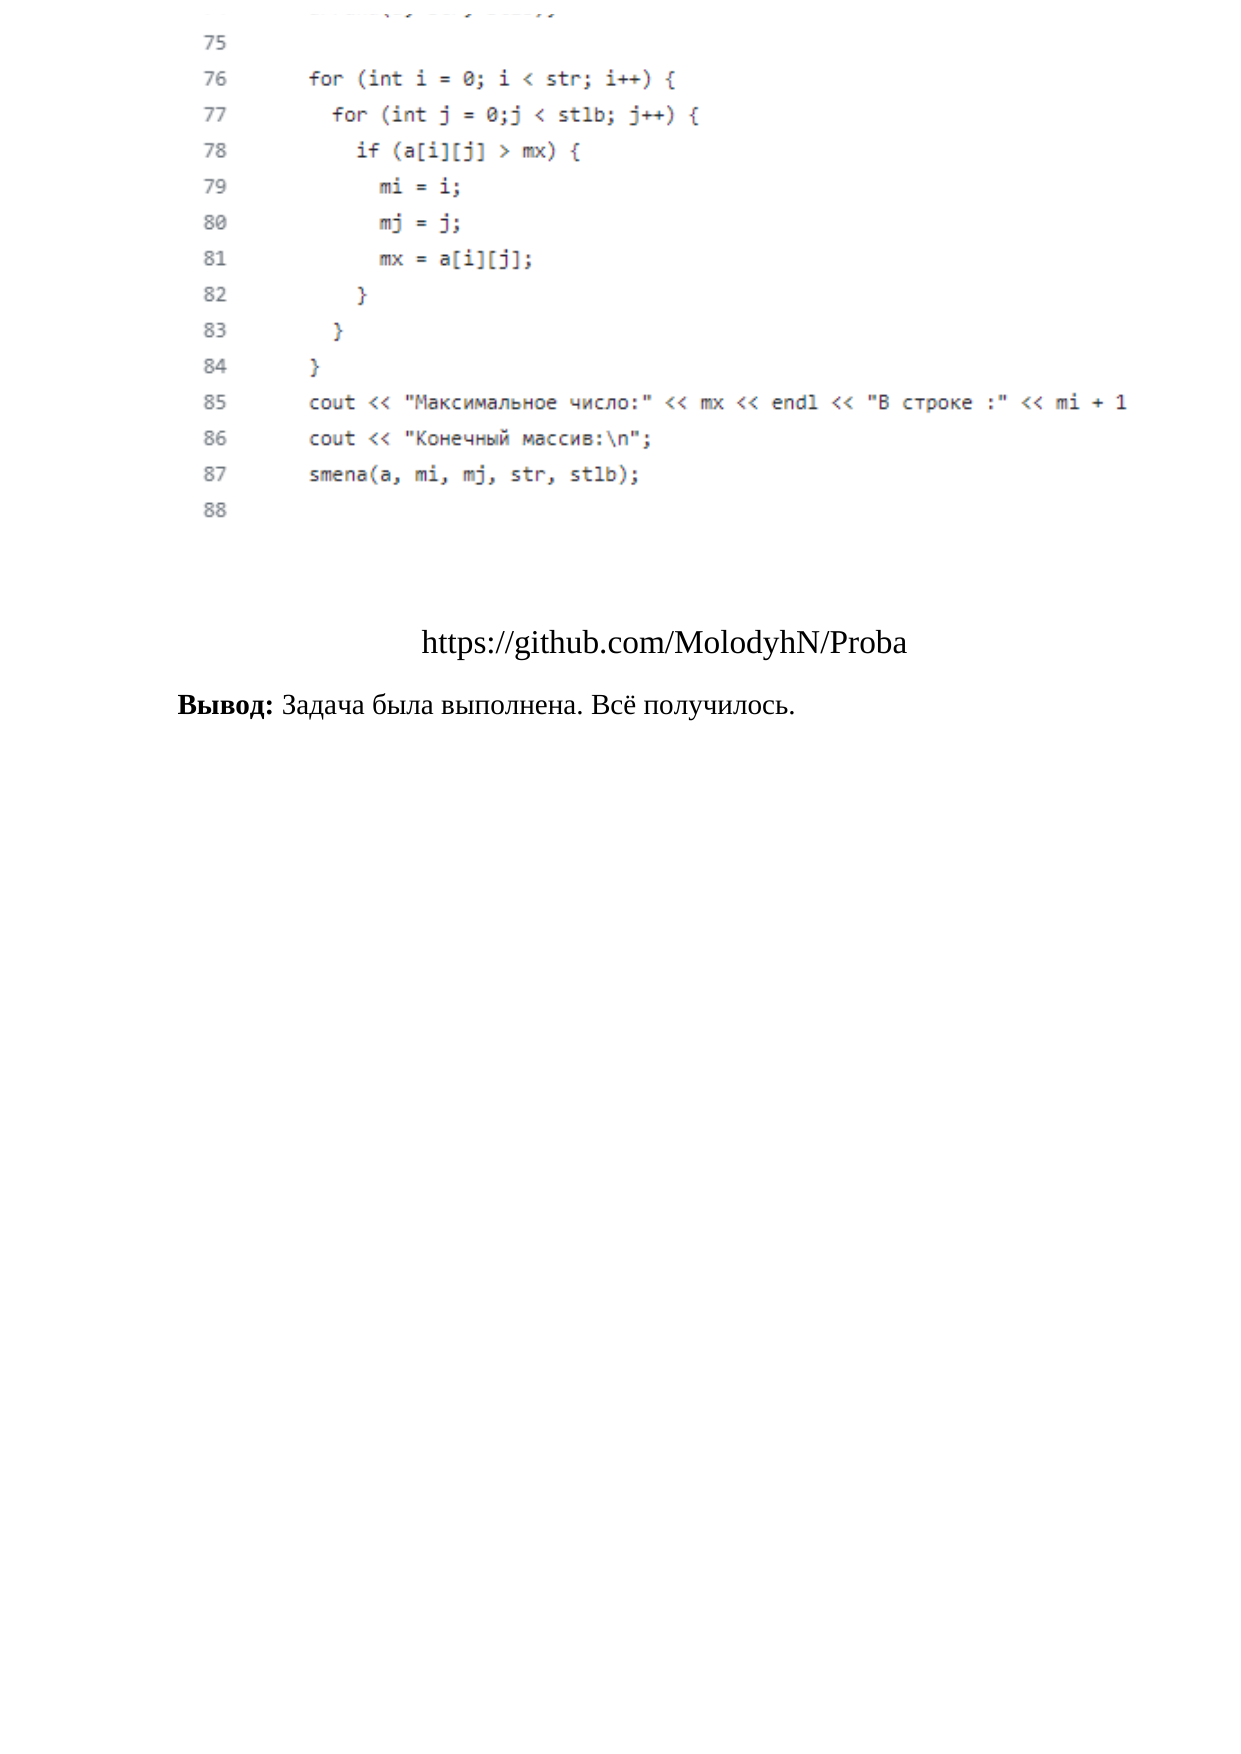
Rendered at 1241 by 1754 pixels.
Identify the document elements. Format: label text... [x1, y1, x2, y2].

text Вывод: Задача была выполнена. Всё получилось. [177, 687, 1152, 721]
text https://github.com/MolodyhN/Proba [177, 622, 1152, 661]
picture [177, 14, 1134, 533]
